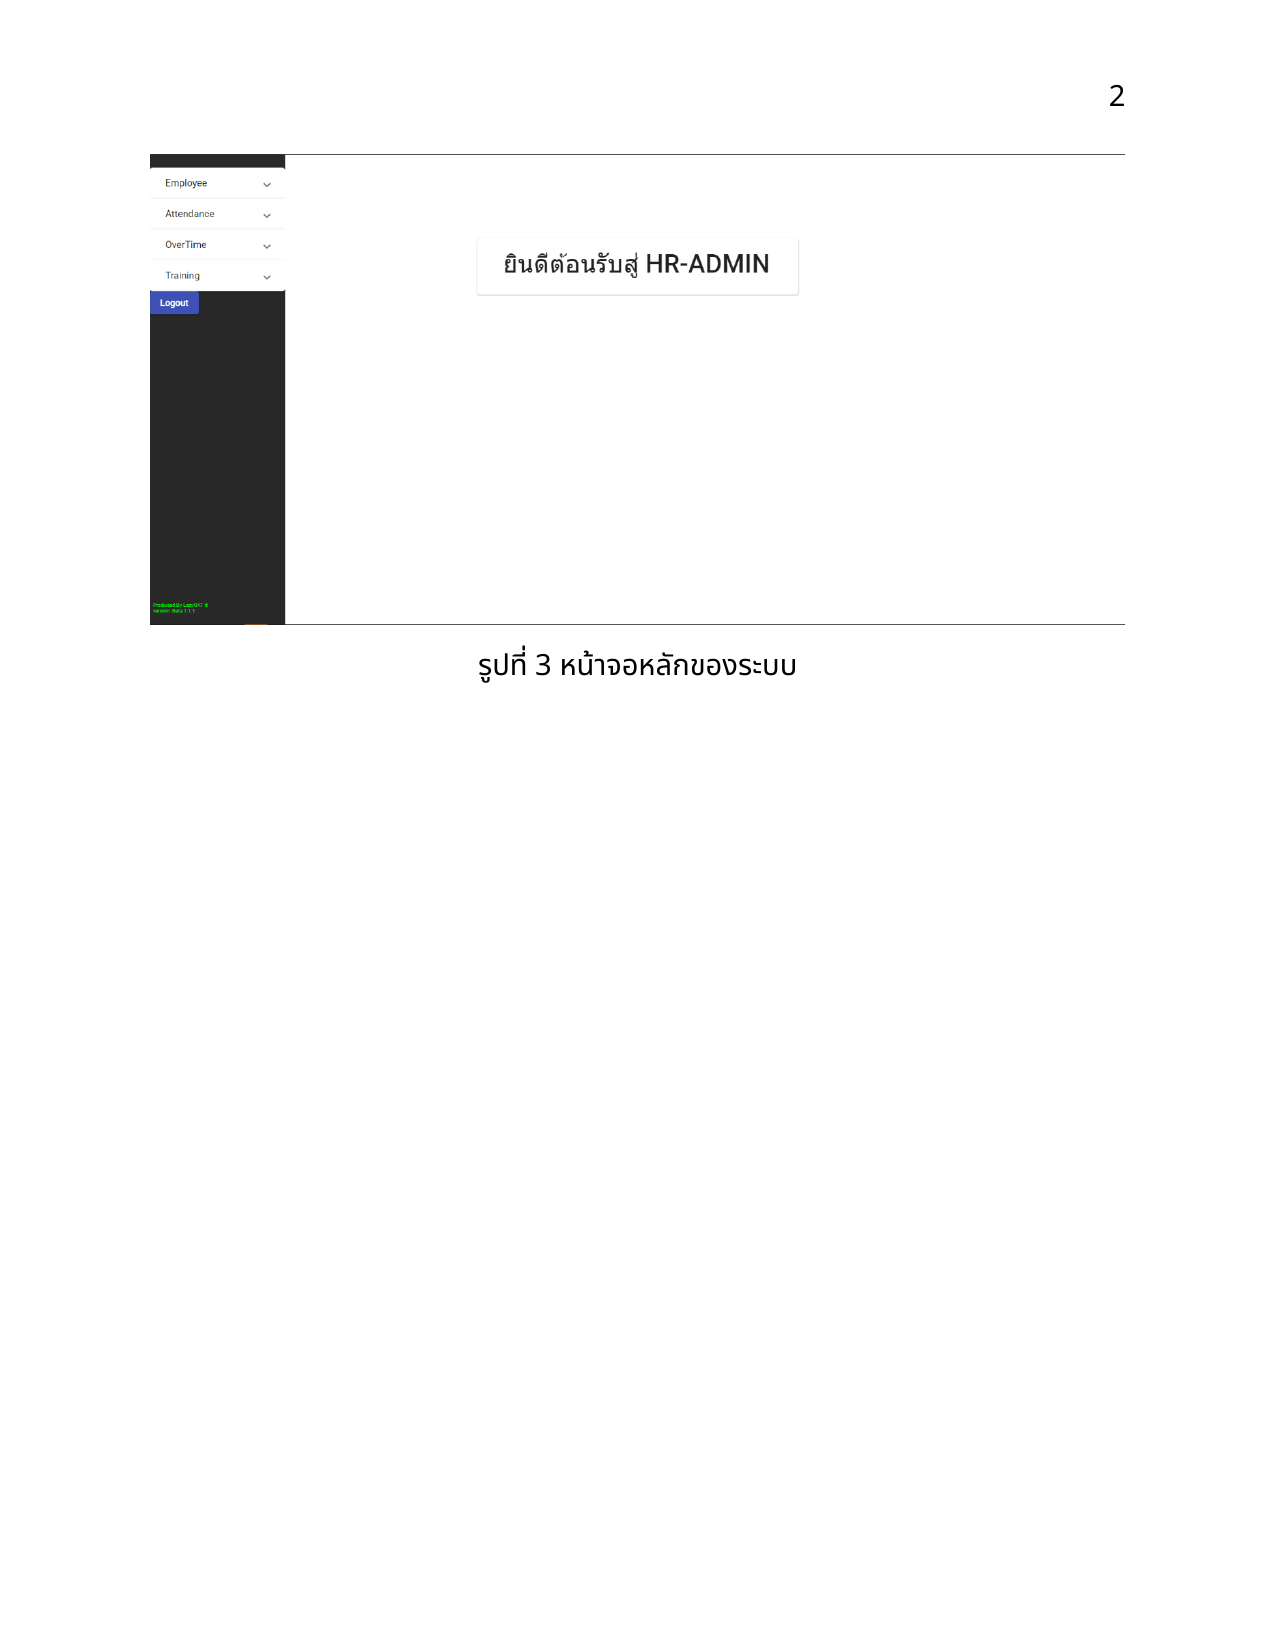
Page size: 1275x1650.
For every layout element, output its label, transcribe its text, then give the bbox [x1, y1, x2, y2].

subtitle รูปที่ 3 หน้าจอหลักของระบบ [150, 644, 1125, 689]
picture [150, 154, 1125, 625]
